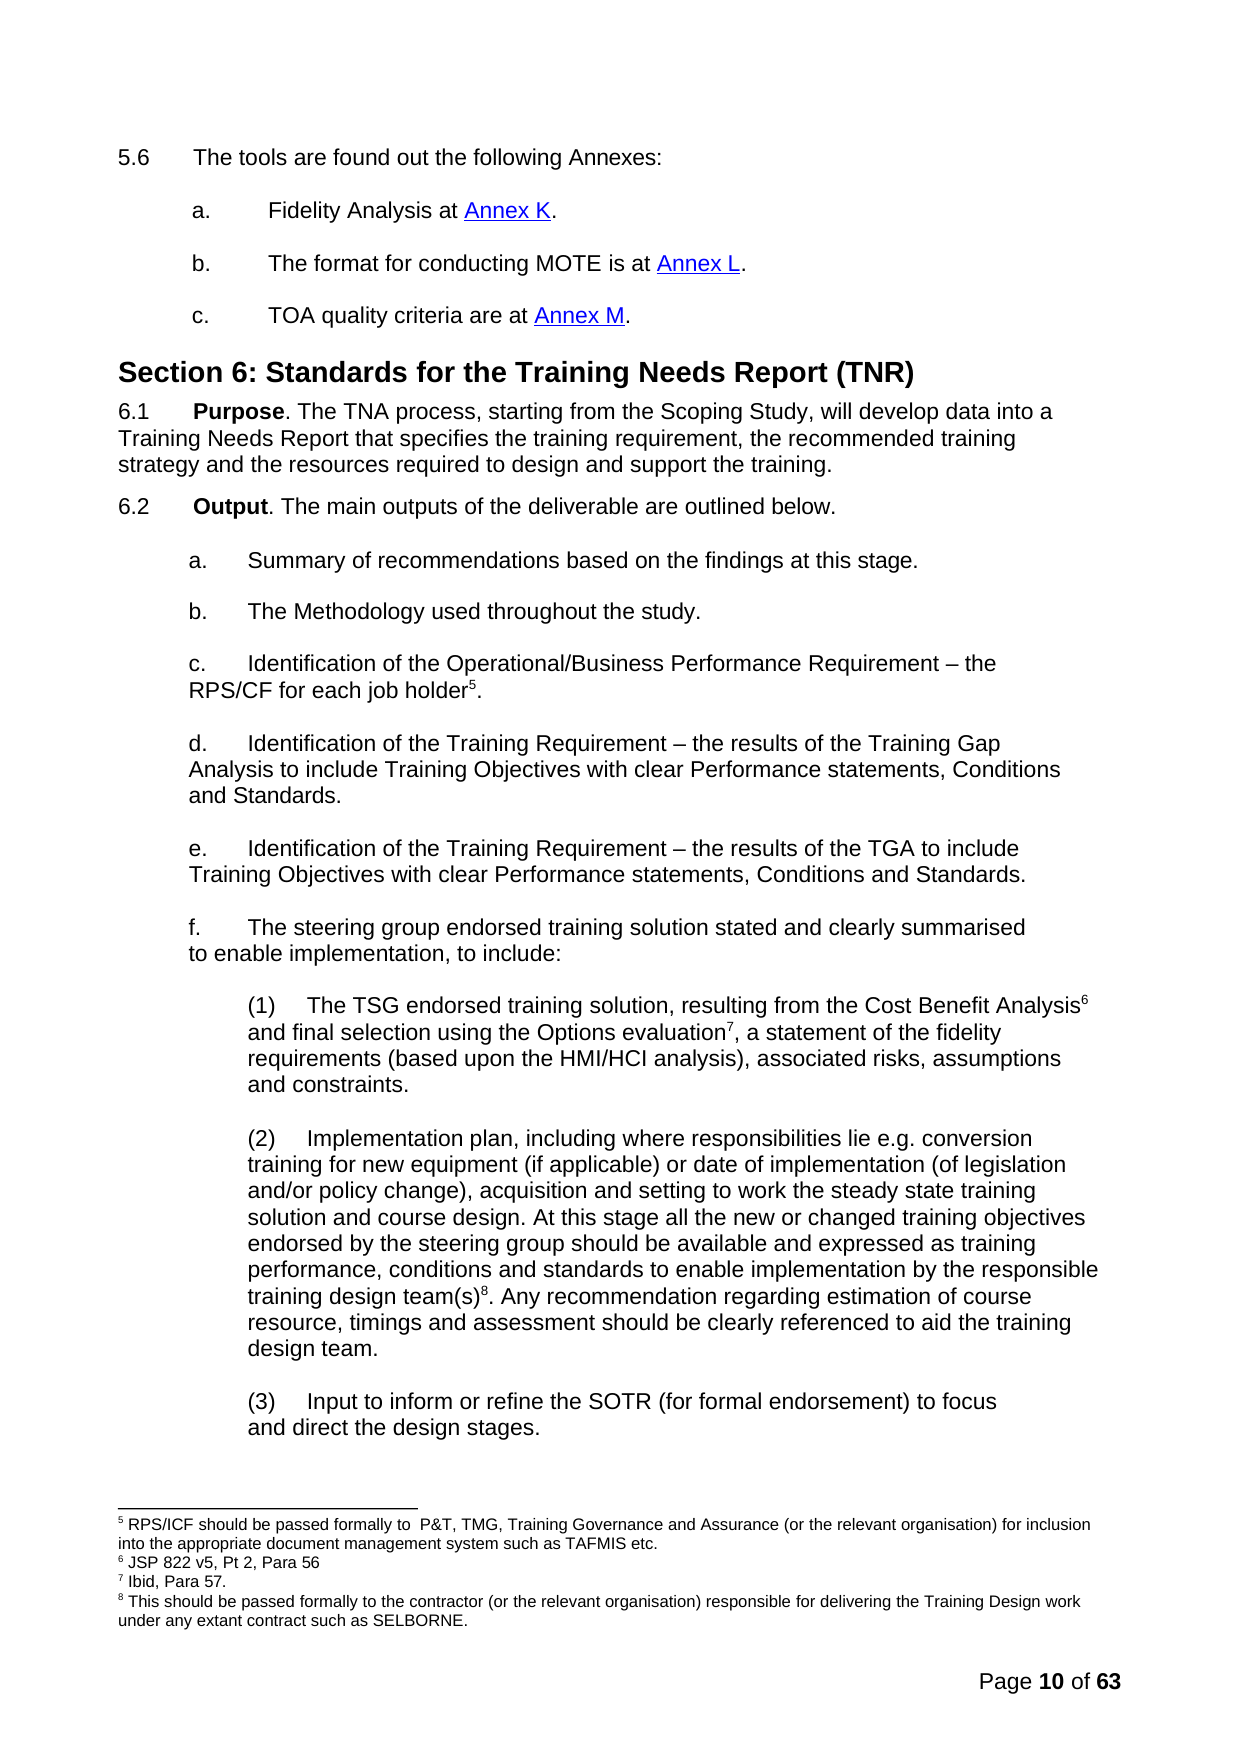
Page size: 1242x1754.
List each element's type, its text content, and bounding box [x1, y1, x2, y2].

text 5 RPS/ICF should be passed formally to P&T, TMG, Training Governance and Assurance (or the relevant organisation) for inclusion into the appropriate document management system such as TAFMIS etc. [118, 1514, 1122, 1553]
text 8 This should be passed formally to the contractor (or the relevant organisation) responsible for delivering the Training Design work under any extant contract such as SELBORNE. [118, 1592, 1089, 1630]
list Identification of the Training Requirement – the results of the TGA to include Training Objectives with clear Performance statements, Conditions and Standards. [188, 835, 1028, 888]
list TOA quality criteria are at Annex M. [192, 302, 1148, 328]
list Identification of the Operational/Business Performance Requirement – the RPS/CF for each job holder5. [188, 650, 1086, 703]
text Section 6: Standards for the Training Needs Report (TNR) [118, 355, 1148, 388]
list Output. The main outputs of the deliverable are outlined below. [118, 493, 1148, 519]
list Implementation plan, including where responsibilities lie e.g. conversion training for new equipment (if applicable) or date of implementation (of legislation and/or policy change), acquisition and setting to work the steady state training solution and course design. At this stage all the new or changed training objectives endorsed by the steering group should be available and expressed as training performance, conditions and standards to enable implementation by the responsible training design team(s)8. Any recommendation regarding estimation of course resource, timings and assessment should be clearly referenced to aid the training design team. [247, 1124, 1100, 1362]
list Input to inform or refine the SOTR (for formal endorsement) to focus and direct the design stages. [247, 1388, 1039, 1441]
list Summary of recommendations based on the findings at this stage. [188, 547, 1148, 573]
text 6 JSP 822 v5, Pt 2, Para 56 [118, 1553, 1148, 1572]
list The tools are found out the following Annexes: [118, 144, 1148, 171]
list Identification of the Training Requirement – the results of the Training Gap Analysis to include Training Objectives with clear Performance statements, Conditions and Standards. [188, 729, 1088, 808]
list The steering group endorsed training solution stated and clearly summarised to enable implementation, to include: [188, 914, 1049, 966]
list The TSG endorsed training solution, resulting from the Cost Benefit Analysis6 and final selection using the Options evaluation7, a statement of the fidelity requirements (based upon the HMI/HCI analysis), associated risks, assumptions and constraints. [247, 992, 1088, 1098]
list The format for conducting MOTE is at Annex L. [192, 250, 1148, 276]
list Fidelity Analysis at Annex K. [192, 197, 1148, 223]
text 7 Ibid, Para 57. [118, 1572, 1148, 1591]
list Purpose. The TNA process, starting from the Scoping Study, will develop data into a Training Needs Report that specifies the training requirement, the recommended training strategy and the resources required to design and support the training. [118, 398, 1102, 477]
list The Methodology used throughout the study. [188, 598, 1148, 624]
